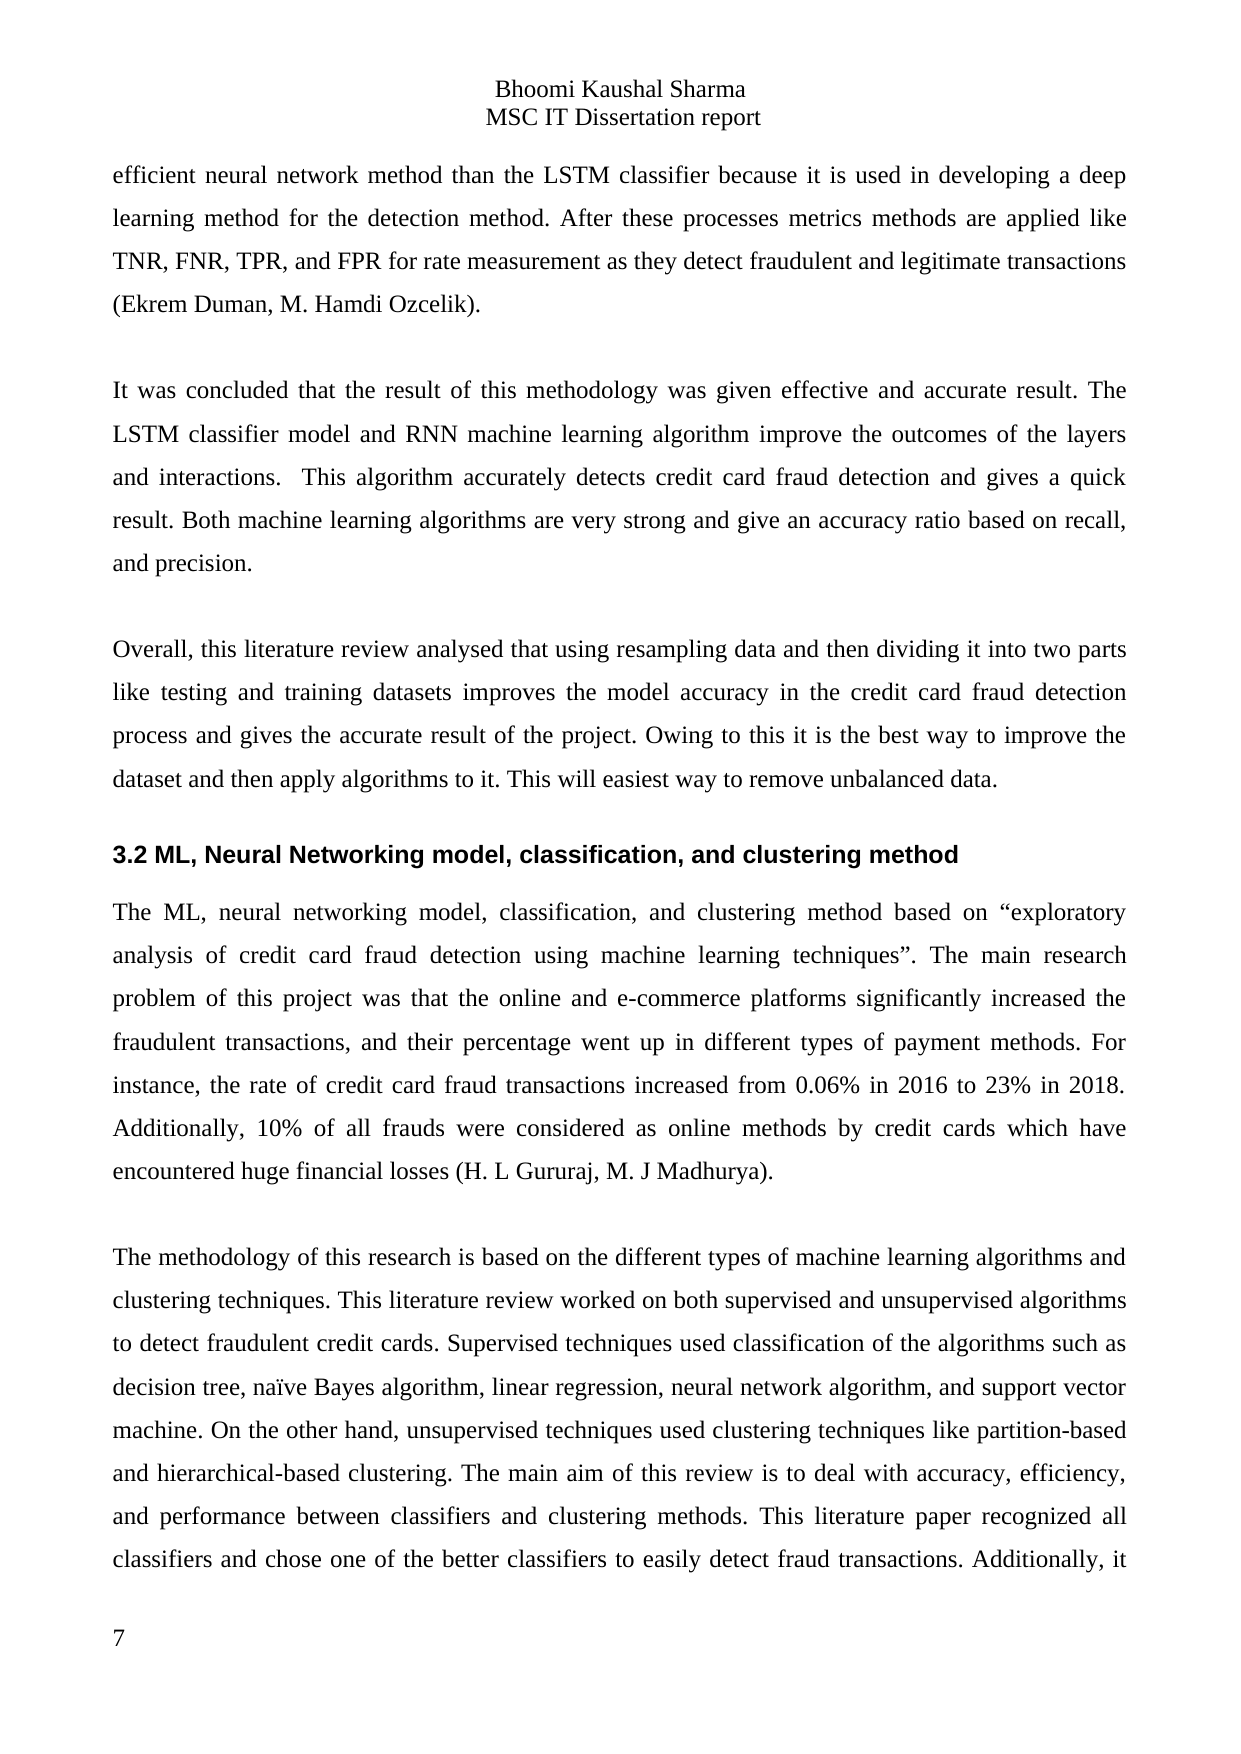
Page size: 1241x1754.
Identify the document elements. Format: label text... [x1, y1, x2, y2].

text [112, 160, 1128, 318]
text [112, 1242, 1128, 1573]
subtitle 3.2 ML, Neural Networking model, classification, and clustering method [112, 840, 1128, 868]
text It was concluded that the result of this methodology was given effective and accurate result. The LSTM classifier model and RNN machine learning algorithm improve the outcomes of the layers and interactions. This algorithm accurately detects credit card fraud detection and gives a quick result. Both machine learning algorithms are very strong and give an accuracy ratio based on recall, and precision. [112, 376, 1128, 577]
text The ML, neural networking model, classification, and clustering method based on “exploratory analysis of credit card fraud detection using machine learning techniques”. The main research problem of this project was that the online and e-commerce platforms significantly increased the fraudulent transactions, and their percentage went up in different types of payment methods. For instance, the rate of credit card fraud transactions increased from 0.06% in 2016 to 23% in 2018. Additionally, 10% of all frauds were considered as online methods by credit cards which have encountered huge financial losses (H. L Gururaj, M. J Madhurya). [112, 897, 1128, 1185]
text Overall, this literature review analysed that using resampling data and then dividing it into two parts like testing and training datasets improves the model accuracy in the credit card fraud detection process and gives the accurate result of the project. Owing to this it is the best way to improve the dataset and then apply algorithms to it. This will easiest way to remove unbalanced data. [112, 634, 1128, 792]
